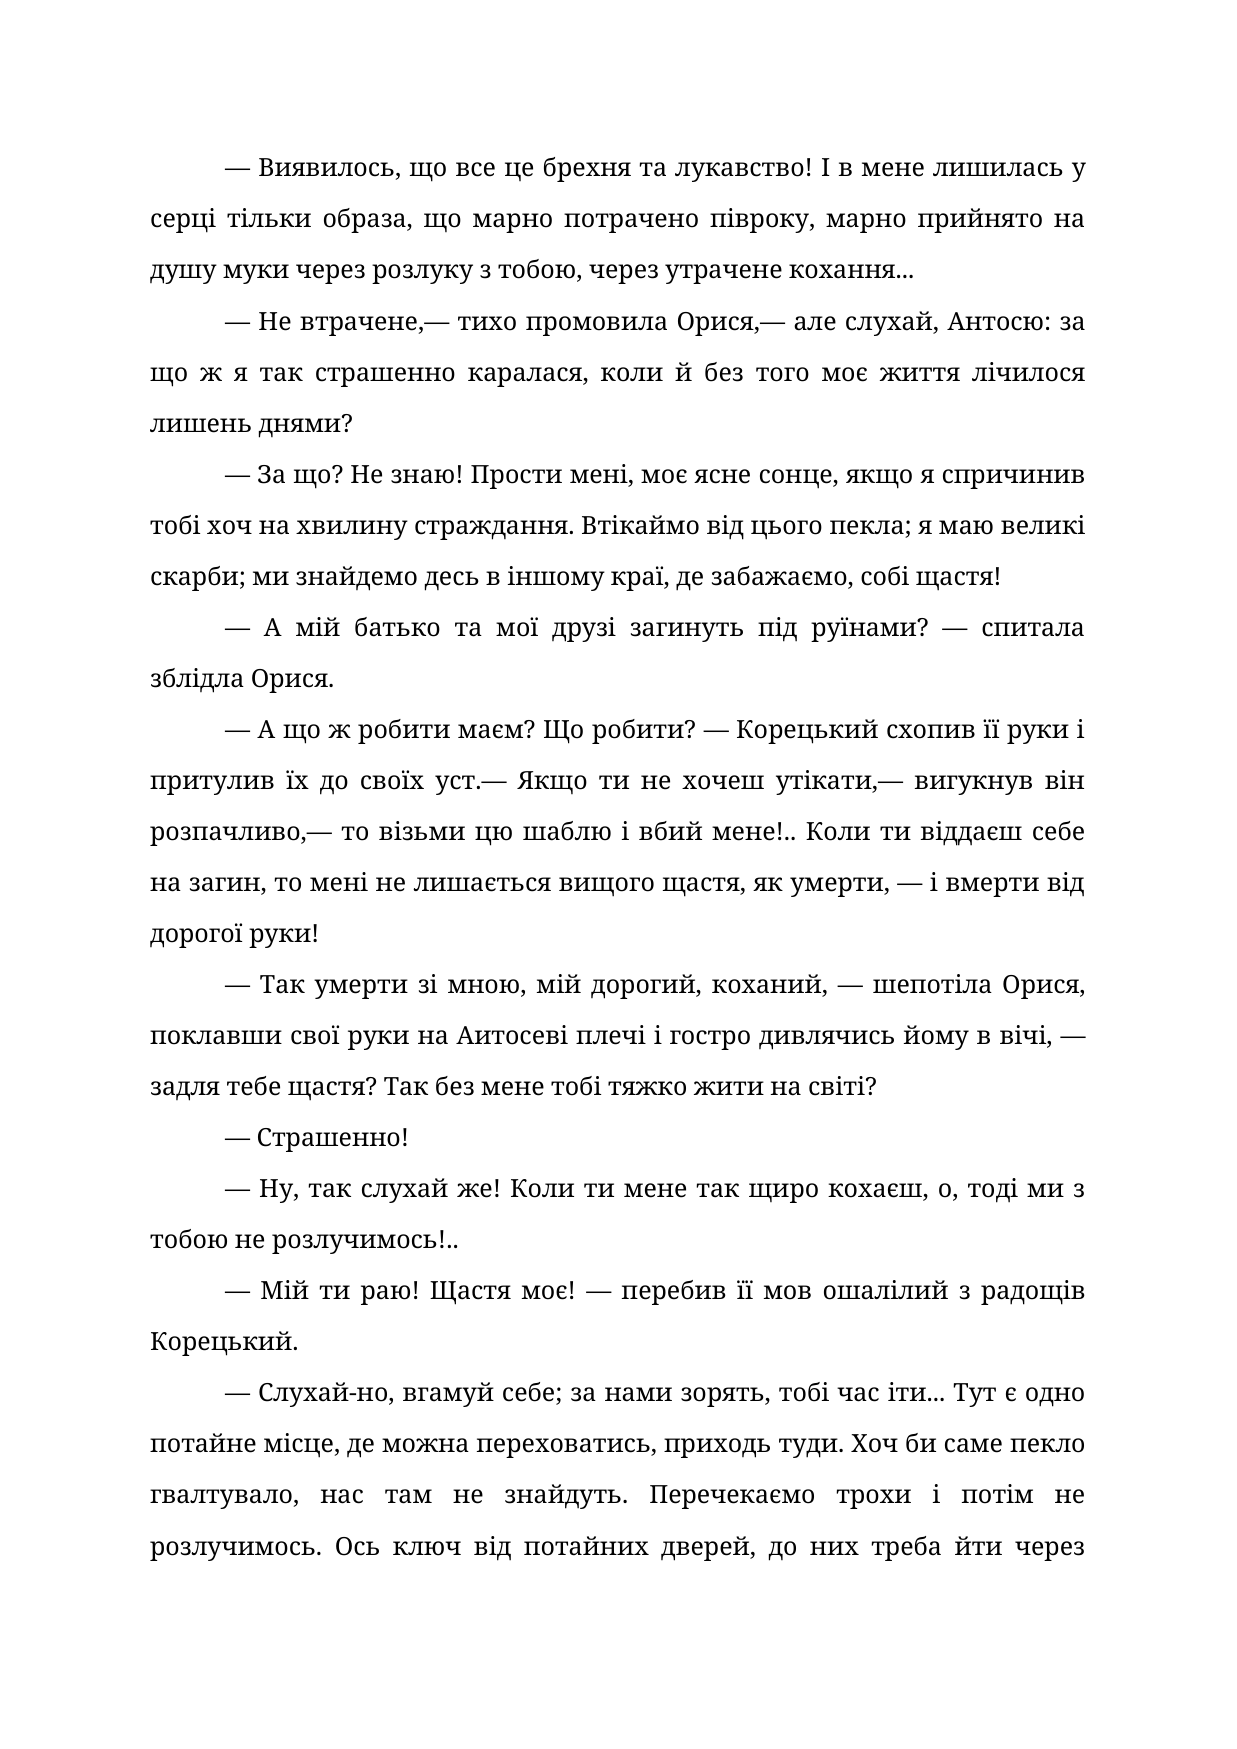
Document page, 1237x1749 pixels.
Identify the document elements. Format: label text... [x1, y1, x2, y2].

text — Мій ти раю! Щастя моє! — перебив її мов ошалілий з радощів Корецький. [150, 1273, 1086, 1358]
text — А що ж робити маєм? Що робити? — Корецький схопив її руки і притулив їх до своїх уст.— Якщо ти не хочеш утікати,— вигукнув він розпачливо,— то візьми цю шаблю і вбий мене!.. Коли ти віддаєш себе на загин, то мені не лишається вищого щастя, як умерти, — і вмерти від дорогої руки! [150, 711, 1086, 950]
text — За що? Не знаю! Прости мені, моє ясне сонце, якщо я спричинив тобі хоч на хвилину страждання. Втікаймо від цього пекла; я маю великі скарби; ми знайдемо десь в іншому краї, де забажаємо, собі щастя! [150, 456, 1086, 592]
text — Не втрачене,— тихо промовила Орися,— але слухай, Антосю: за що ж я так страшенно каралася, коли й без того моє життя лічилося лишень днями? [150, 303, 1086, 439]
text — Страшенно! [150, 1120, 1086, 1154]
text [150, 1375, 1086, 1562]
text — Ну, так слухай же! Коли ти мене так щиро кохаєш, о, тоді ми з тобою не розлучимось!.. [150, 1171, 1086, 1256]
text — Виявилось, що все це брехня та лукавство! І в мене лишилась у серці тільки образа, що марно потрачено півроку, марно прийнято на душу муки через розлуку з тобою, через утрачене кохання... [150, 150, 1086, 286]
text — А мій батько та мої друзі загинуть під руїнами? — спитала зблідла Орися. [150, 609, 1086, 694]
text — Так умерти зі мною, мій дорогий, коханий, — шепотіла Орися, поклавши свої руки на Аитосеві плечі і гостро дивлячись йому в вічі, — задля тебе щастя? Так без мене тобі тяжко жити на світі? [150, 967, 1086, 1103]
